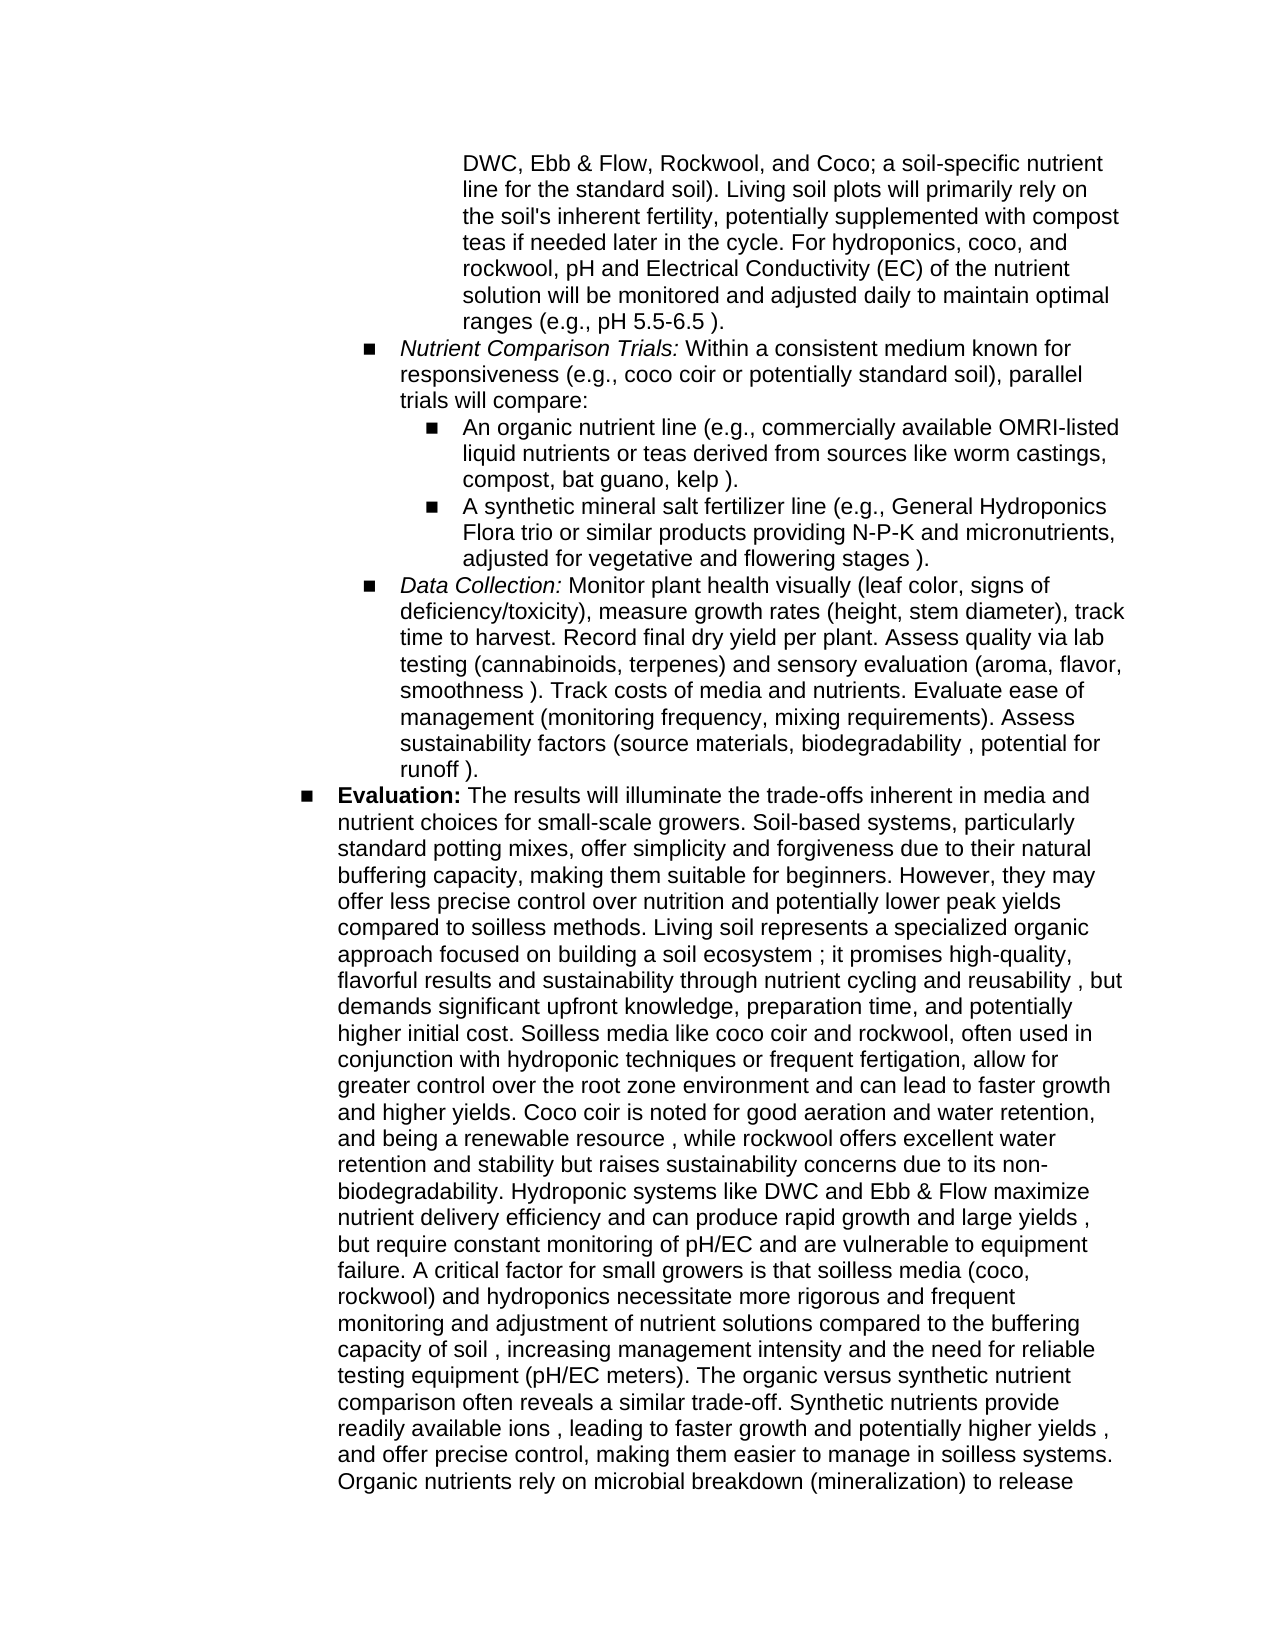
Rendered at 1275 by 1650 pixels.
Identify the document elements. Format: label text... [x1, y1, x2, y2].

list Data Collection: Monitor plant health visually (leaf color, signs of deficiency/toxicity), measure growth rates (height, stem diameter), track time to harvest. Record final dry yield per plant. Assess quality via lab testing (cannabinoids, terpenes) and sensory evaluation (aroma, flavor, smoothness ). Track costs of media and nutrients. Evaluate ease of management (monitoring frequency, mixing requirements). Assess sustainability factors (source materials, biodegradability , potential for runoff ). [362, 572, 1125, 782]
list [425, 150, 1125, 334]
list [300, 782, 1125, 1494]
list A synthetic mineral salt fertilizer line (e.g., General Hydroponics Flora trio or similar products providing N-P-K and micronutrients, adjusted for vegetative and flowering stages ). [425, 493, 1125, 572]
list Nutrient Comparison Trials: Within a consistent medium known for responsiveness (e.g., coco coir or potentially standard soil), parallel trials will compare: [362, 334, 1125, 413]
list An organic nutrient line (e.g., commercially available OMRI-listed liquid nutrients or teas derived from sources like worm castings, compost, bat guano, kelp ). [425, 413, 1125, 493]
